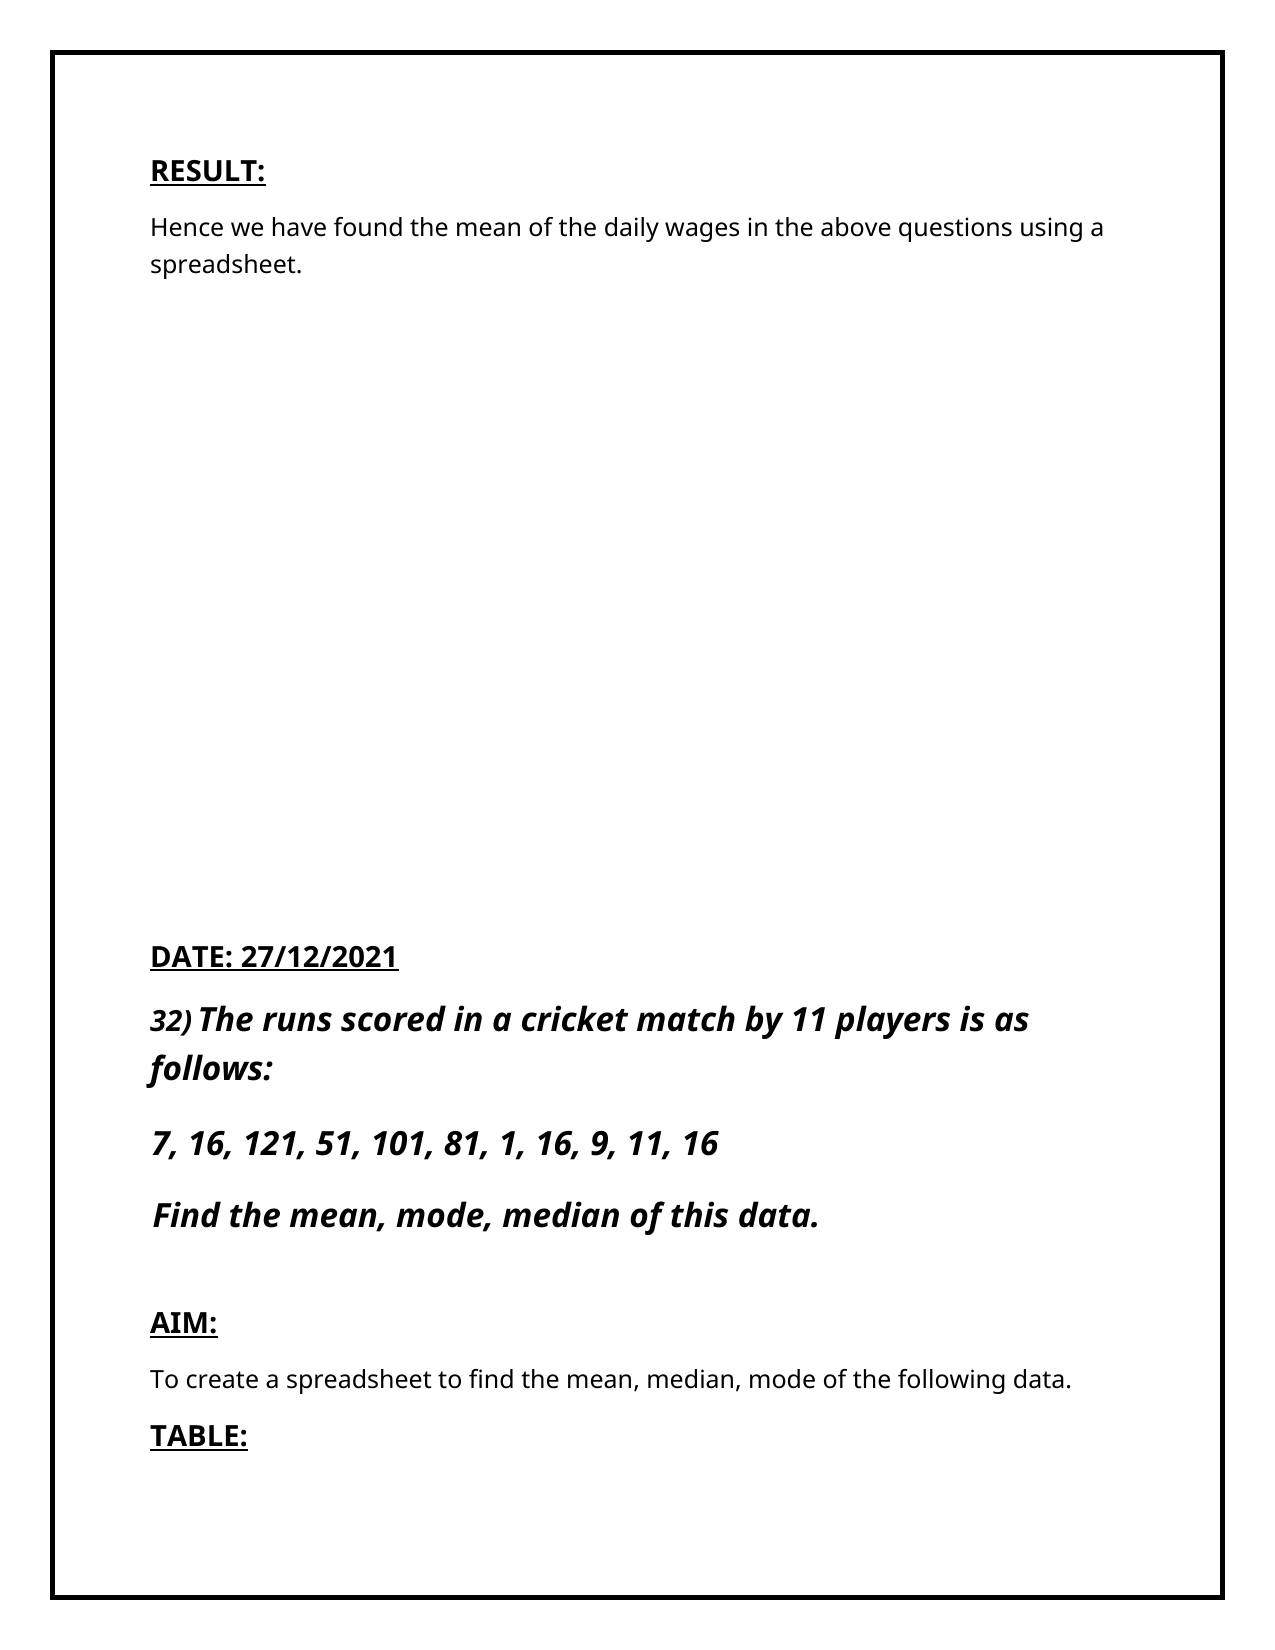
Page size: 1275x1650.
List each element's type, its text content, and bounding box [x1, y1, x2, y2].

text AIM: [150, 1302, 1125, 1342]
text DATE: 27/12/2021 [150, 936, 1125, 976]
text To create a spreadsheet to find the mean, median, mode of the following data. [150, 1362, 1125, 1396]
text RESULT: [150, 150, 1125, 190]
text TABLE: [150, 1415, 1125, 1455]
text 32) The runs scored in a cricket match by 11 players is as follows: [150, 995, 1125, 1090]
text Find the mean, mode, median of this data. [152, 1191, 1125, 1237]
text 7, 16, 121, 51, 101, 81, 1, 16, 9, 11, 16 [151, 1119, 1125, 1165]
text Hence we have found the mean of the daily wages in the above questions using a spreadsheet. [150, 209, 1125, 280]
